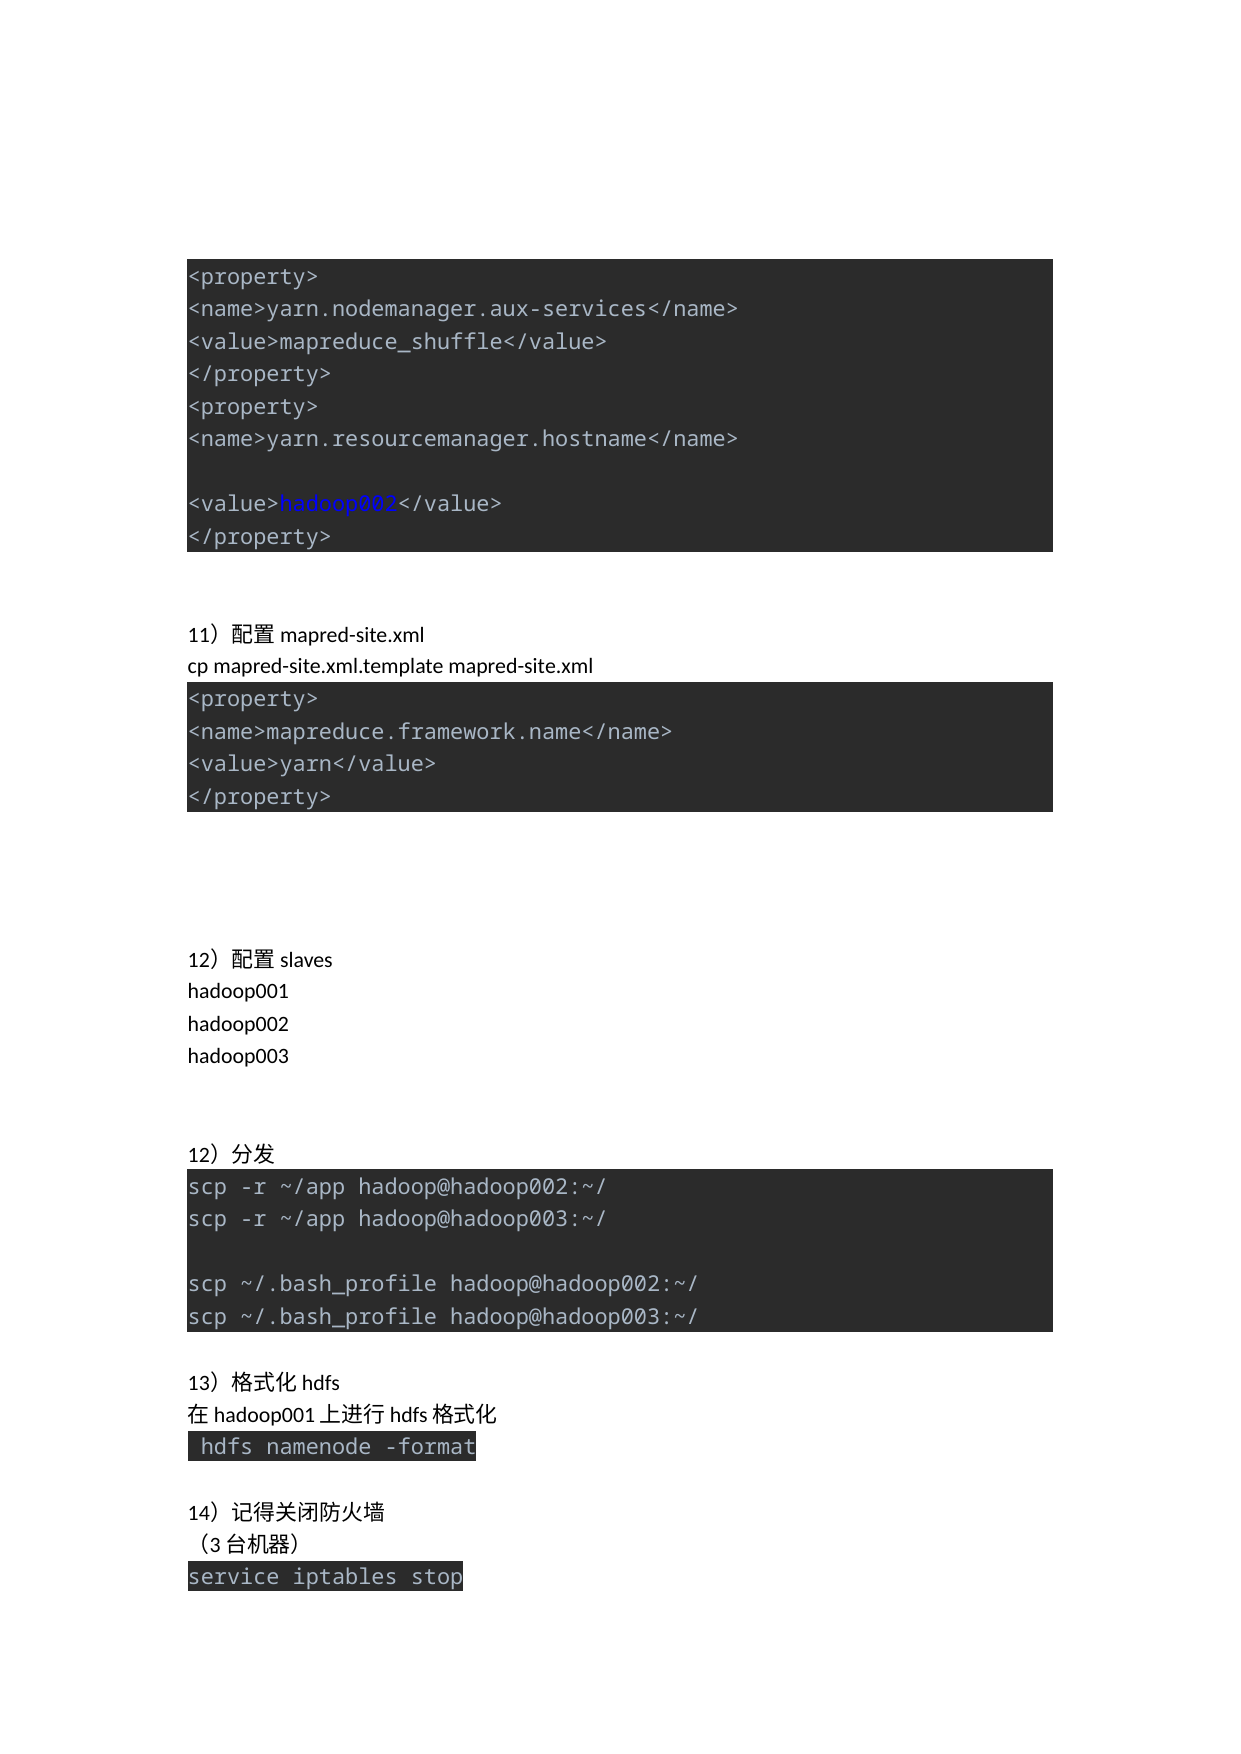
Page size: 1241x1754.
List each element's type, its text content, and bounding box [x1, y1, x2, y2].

list hadoop002 [187, 1007, 1053, 1039]
text <value>hadoop002</value> [187, 487, 1053, 519]
list service iptables stop [187, 1559, 1053, 1592]
list 11）配置mapred-site.xml [187, 617, 1053, 649]
text </property> [187, 519, 1053, 552]
list cp mapred-site.xml.template mapred-site.xml [187, 649, 1053, 682]
text <name>mapreduce.framework.name</name> [187, 714, 1053, 747]
text <property> [187, 389, 1053, 422]
list hdfs namenode -format [187, 1429, 1053, 1462]
list 12）配置slaves [187, 942, 1053, 974]
text <property> [187, 682, 1053, 714]
text scp -r ~/app hadoop@hadoop002:~/ [187, 1169, 1053, 1202]
text <property> [187, 259, 1053, 292]
text <value>yarn</value> [187, 747, 1053, 779]
list 14）记得关闭防火墙 [187, 1494, 1053, 1527]
list hadoop003 [187, 1039, 1053, 1072]
text <value>mapreduce_shuffle</value> [187, 324, 1053, 357]
text scp ~/.bash_profile hadoop@hadoop003:~/ [187, 1299, 1053, 1332]
text <name>yarn.resourcemanager.hostname</name> [187, 422, 1053, 454]
list hadoop001 [187, 974, 1053, 1007]
text scp ~/.bash_profile hadoop@hadoop002:~/ [187, 1267, 1053, 1299]
text scp -r ~/app hadoop@hadoop003:~/ [187, 1202, 1053, 1234]
list （3台机器） [187, 1527, 1053, 1559]
text </property> [187, 357, 1053, 389]
list 13）格式化hdfs [187, 1364, 1053, 1397]
list 在hadoop001上进行hdfs格式化 [187, 1397, 1053, 1429]
list 分发 [187, 1137, 1053, 1169]
text <name>yarn.nodemanager.aux-services</name> [187, 292, 1053, 324]
text </property> [187, 779, 1053, 812]
